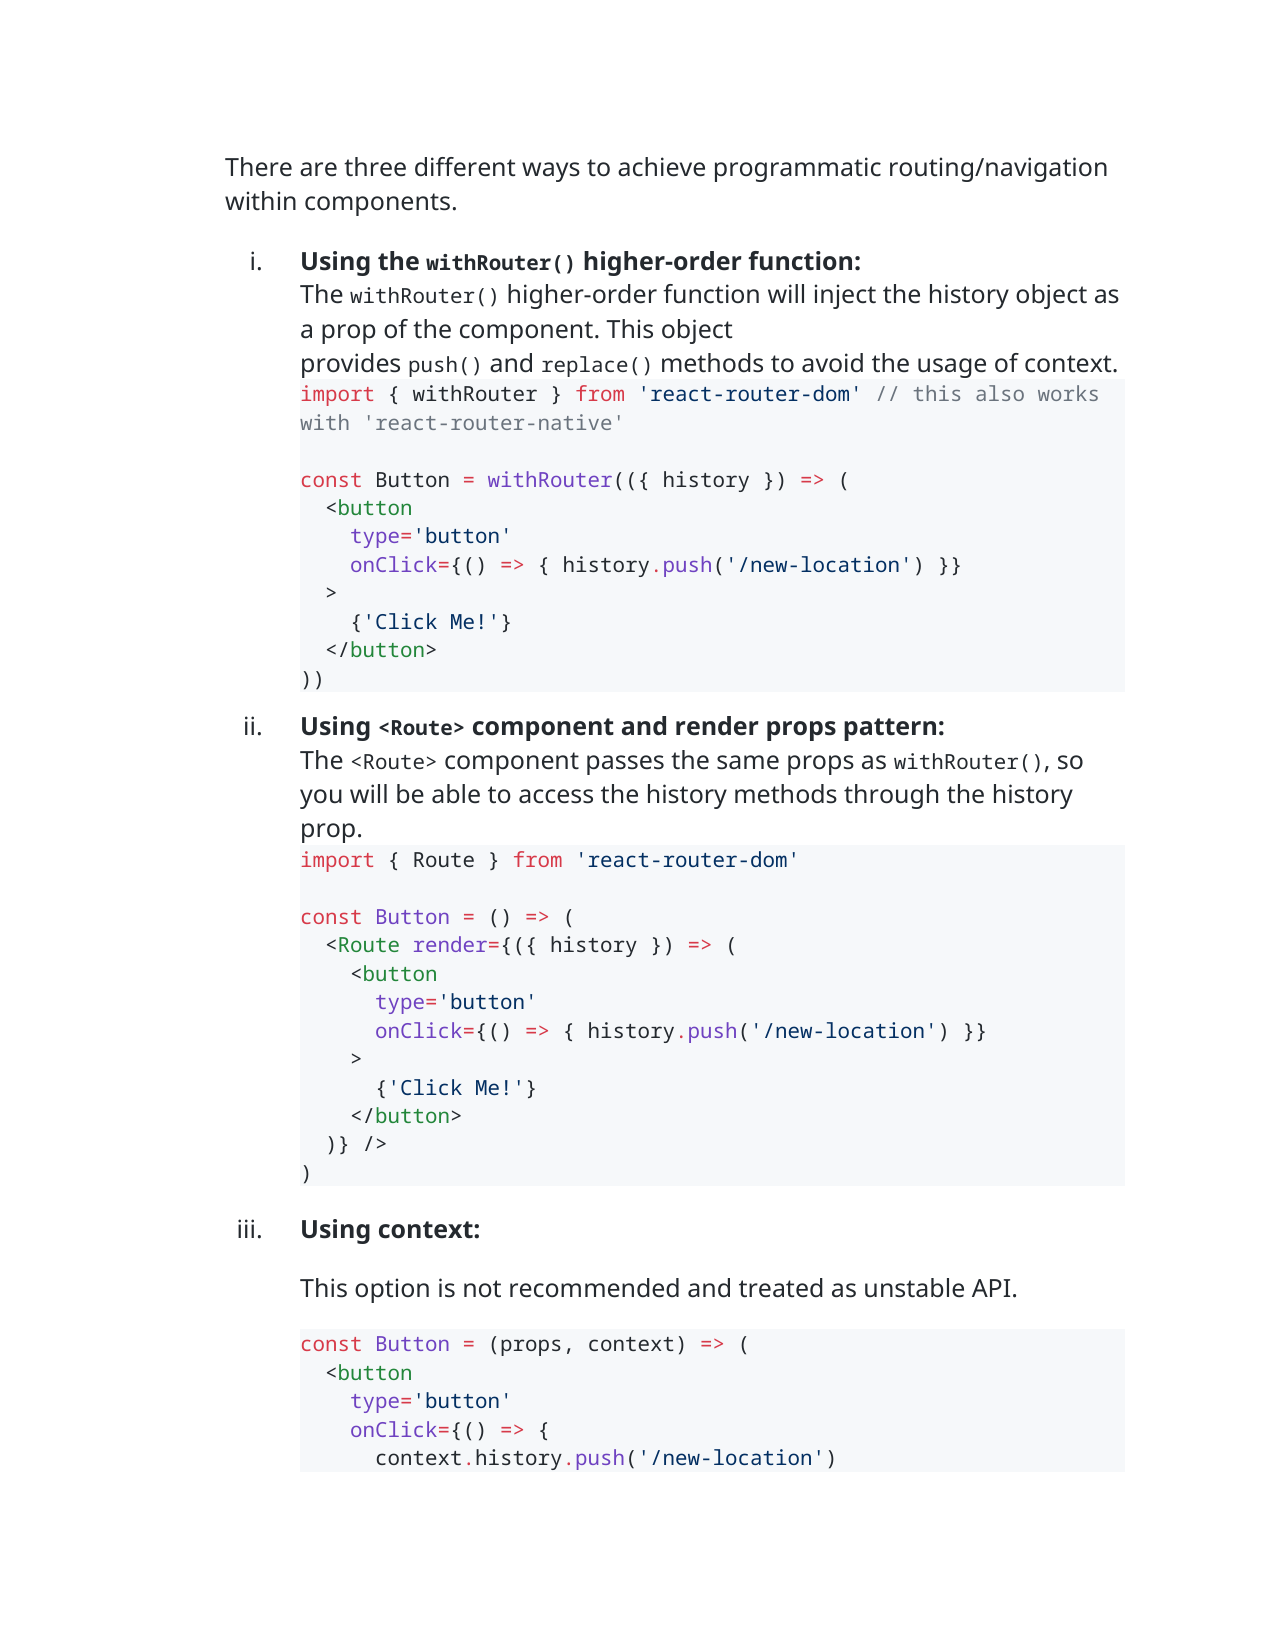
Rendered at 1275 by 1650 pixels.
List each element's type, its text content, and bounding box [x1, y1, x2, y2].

text {'Click Me!'} [300, 1073, 1125, 1101]
text <button [300, 493, 1125, 522]
text onClick={() => { [300, 1415, 1125, 1443]
text import { Route } from 'react-router-dom' [300, 845, 1125, 873]
text This option is not recommended and treated as unstable API. [300, 1270, 1125, 1304]
text <Route render={({ history }) => ( [300, 930, 1125, 959]
text </button> [300, 1101, 1125, 1129]
text )} /> [300, 1129, 1125, 1158]
text const Button = (props, context) => ( [300, 1329, 1125, 1358]
text <button [300, 959, 1125, 987]
text import { withRouter } from 'react-router-dom' // this also works with 'react-router-native' [300, 379, 1125, 436]
text {'Click Me!'} [300, 607, 1125, 635]
text type='button' [300, 1386, 1125, 1415]
text onClick={() => { history.push('/new-location') }} [300, 1016, 1125, 1044]
list Using <Route> component and render props pattern: [262, 709, 1125, 743]
text type='button' [300, 987, 1125, 1016]
text > [300, 1044, 1125, 1073]
text <button [300, 1358, 1125, 1386]
list Using context: [262, 1211, 1125, 1245]
text type='button' [300, 522, 1125, 550]
text The withRouter() higher-order function will inject the history object as a prop of the component. This object provides push() and replace() methods to avoid the usage of context. [300, 277, 1125, 379]
text The <Route> component passes the same props as withRouter(), so you will be able to access the history methods through the history prop. [300, 743, 1125, 845]
text ) [300, 1158, 1125, 1186]
text )) [300, 664, 1125, 692]
text onClick={() => { history.push('/new-location') }} [300, 550, 1125, 578]
text There are three different ways to achieve programmatic routing/navigation within components. [225, 150, 1125, 218]
text context.history.push('/new-location') [300, 1443, 1125, 1472]
text </button> [300, 635, 1125, 664]
text const Button = () => ( [300, 902, 1125, 930]
text const Button = withRouter(({ history }) => ( [300, 465, 1125, 493]
list Using the withRouter() higher-order function: [262, 243, 1125, 277]
text > [300, 578, 1125, 607]
